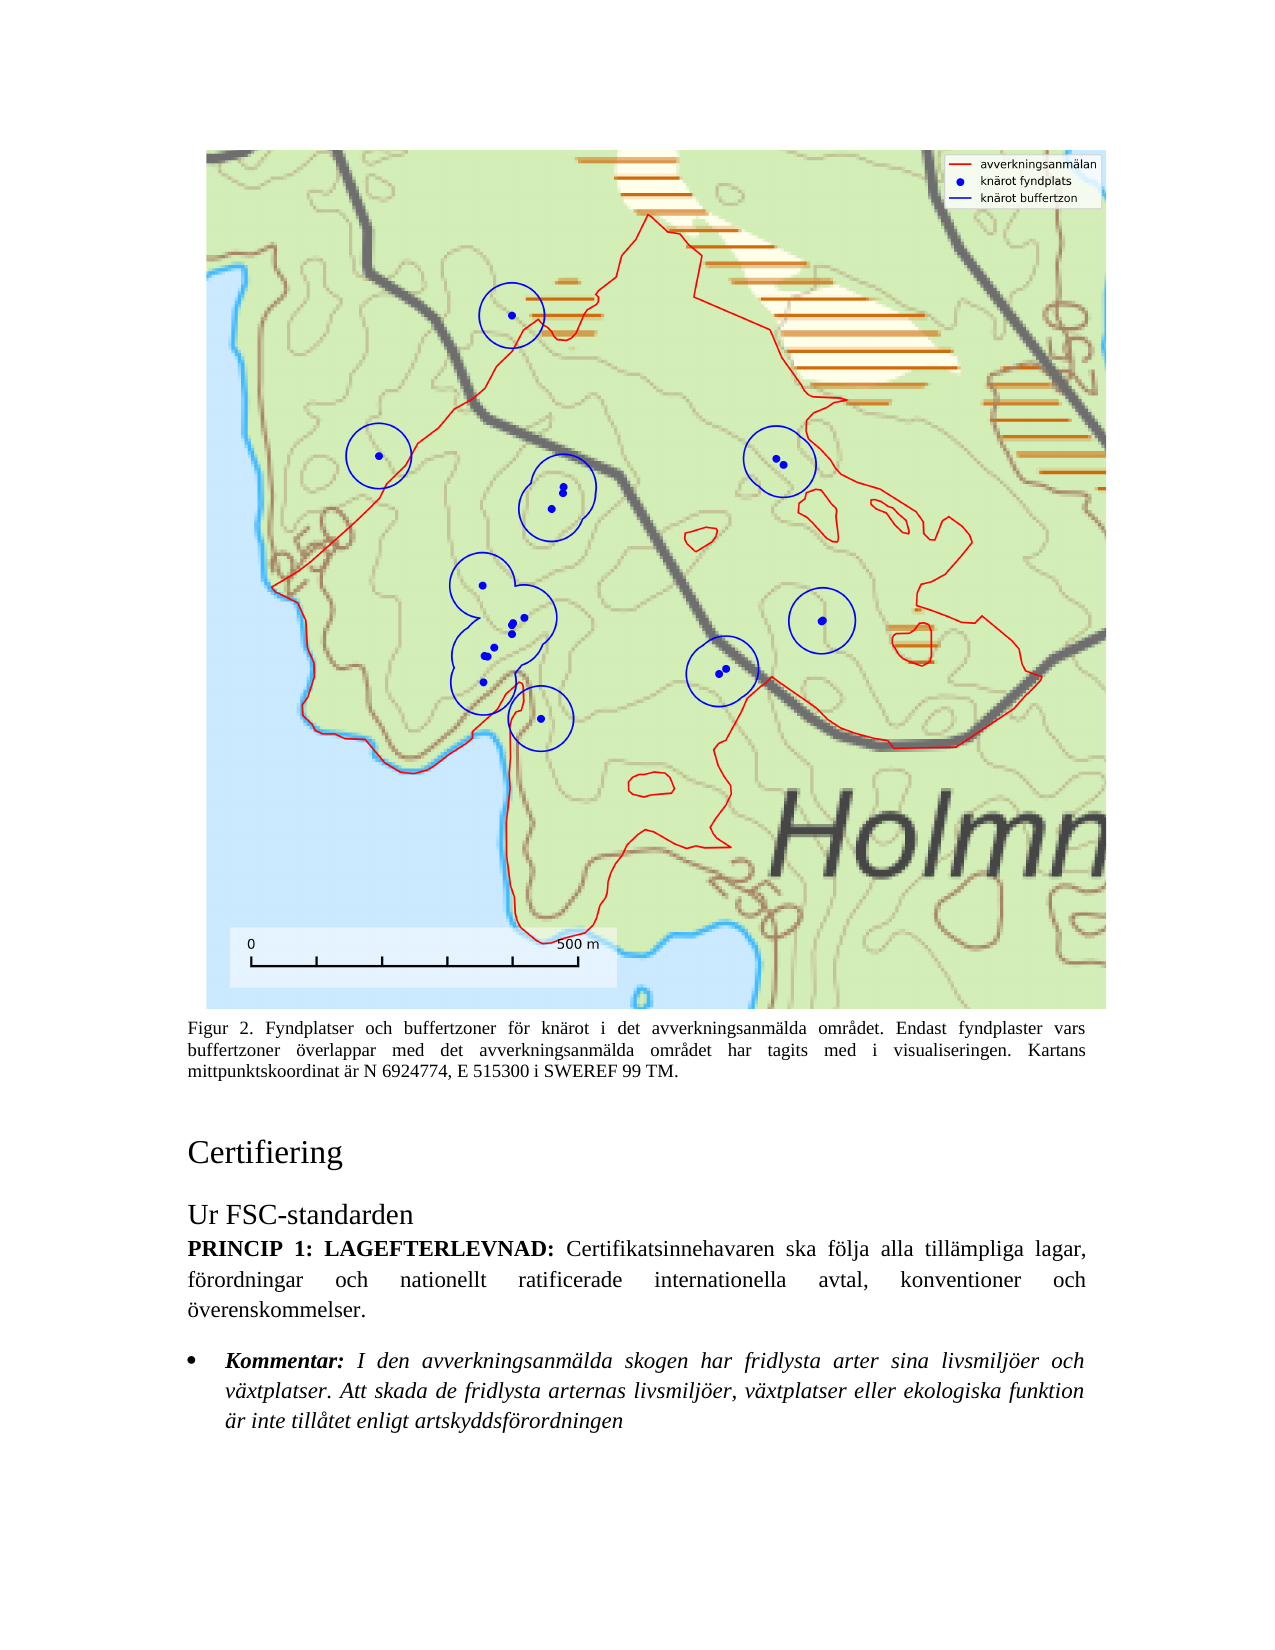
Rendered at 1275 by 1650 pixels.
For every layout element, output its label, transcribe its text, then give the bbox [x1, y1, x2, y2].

subtitle Certifiering [187, 1132, 1087, 1170]
list Kommentar: I den avverkningsanmälda skogen har fridlysta arter sina livsmiljöer och växtplatser. Att skada de fridlysta arternas livsmiljöer, växtplatser eller ekologiska funktion är inte tillåtet enligt artskyddsförordningen [187, 1347, 1087, 1434]
subtitle Ur FSC-standarden [187, 1197, 1087, 1230]
text PRINCIP 1: LAGEFTERLEVNAD: Certifikatsinnehavaren ska följa alla tillämpliga lagar, förordningar och nationellt ratificerade internationella avtal, konventioner och överenskommelser. [187, 1235, 1087, 1322]
picture [206, 150, 1107, 1009]
text Figur 2. Fyndplatser och buffertzoner för knärot i det avverkningsanmälda området. Endast fyndplaster vars buffertzoner överlappar med det avverkningsanmälda området har tagits med i visualiseringen. Kartans mittpunktskoordinat är N 6924774, E 515300 i SWEREF 99 TM. [187, 1017, 1087, 1082]
